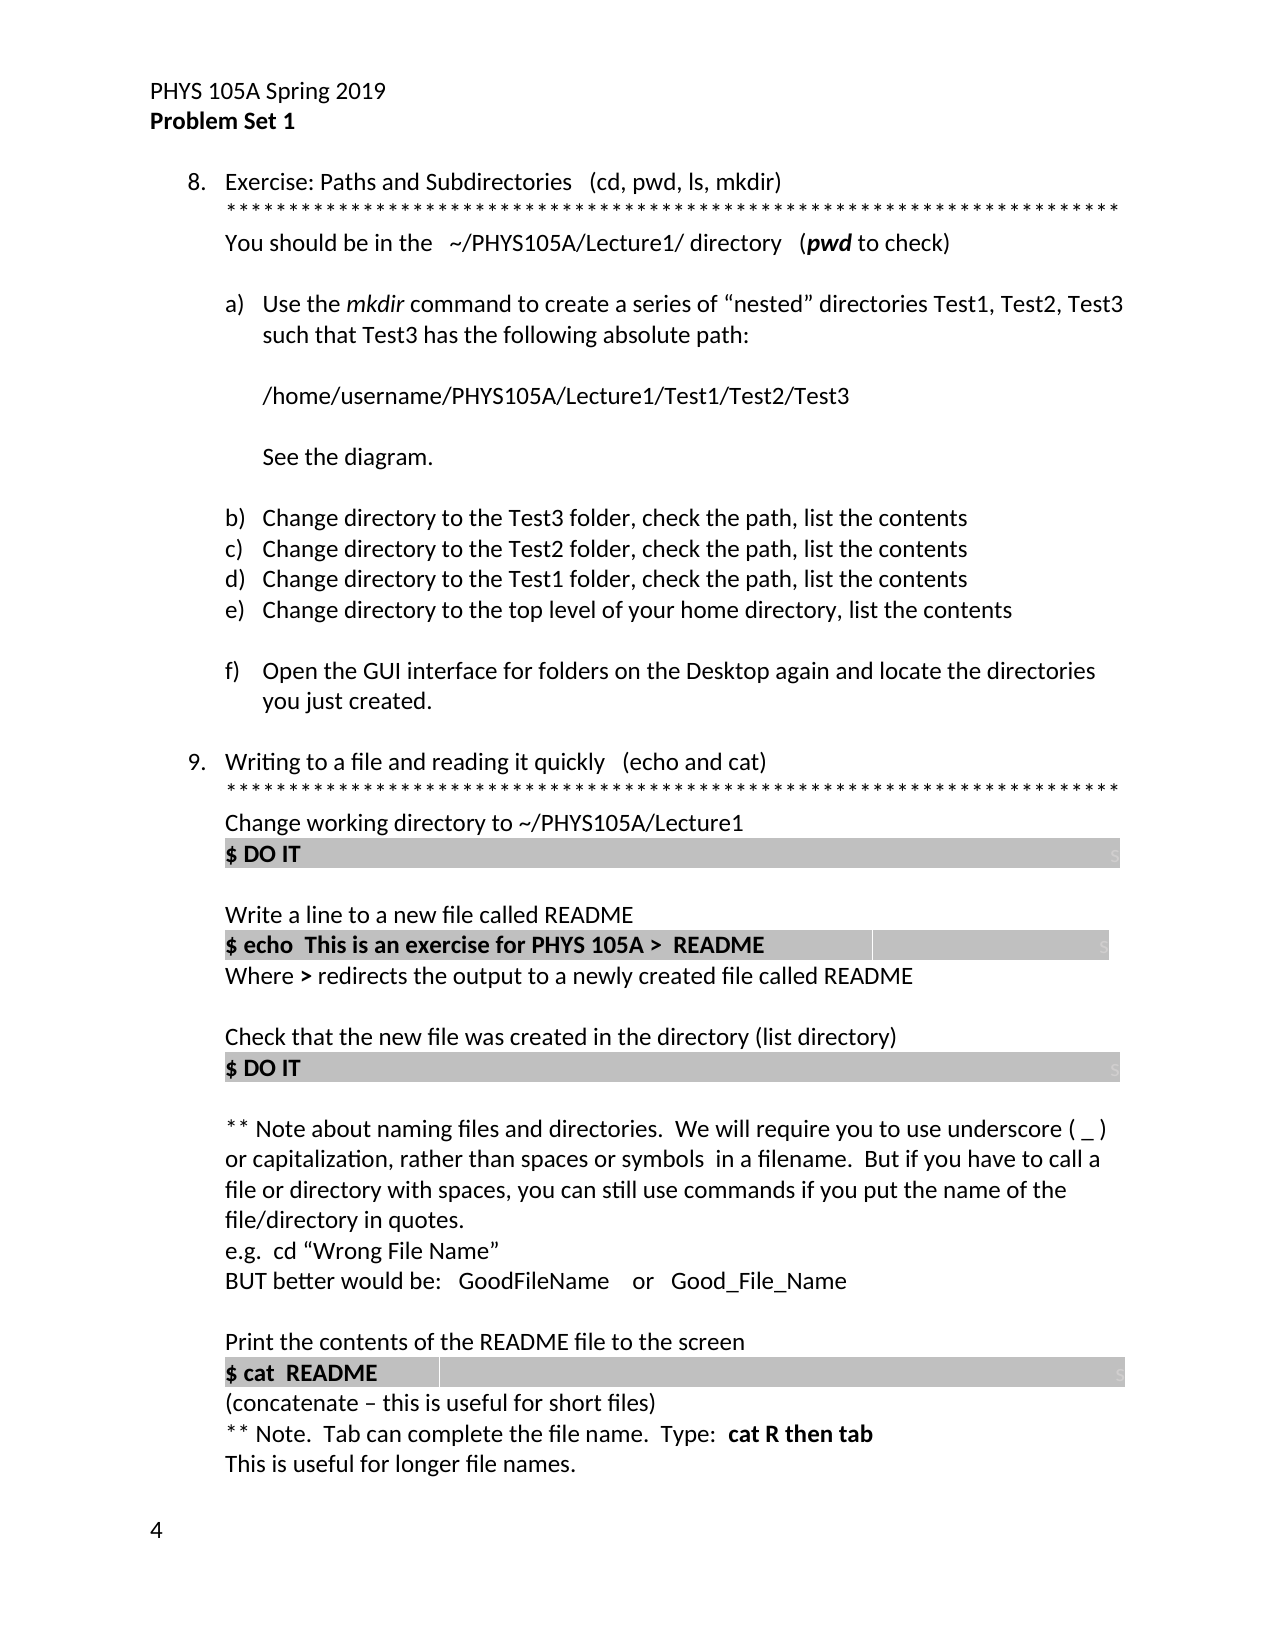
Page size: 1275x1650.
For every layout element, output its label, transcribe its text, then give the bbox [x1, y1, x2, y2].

list BUT better would be: GoodFileName or Good_File_Name [225, 1265, 1125, 1296]
text ** Note. Tab can complete the file name. Type: cat R then tab [150, 1418, 1125, 1448]
list Change directory to the top level of your home directory, list the contents [225, 594, 1125, 624]
list $ echo This is an exercise for PHYS 105A > README s [225, 929, 1125, 960]
list See the diagram. [225, 441, 1125, 472]
list /home/username/PHYS105A/Lecture1/Test1/Test2/Test3 [225, 380, 1125, 411]
list Use the mkdir command to create a series of “nested” directories Test1, Test2, Test3 such that Test3 has the following absolute path: [225, 289, 1125, 350]
list Change working directory to ~/PHYS105A/Lecture1 [225, 807, 1125, 838]
list ** Note about naming files and directories. We will require you to use underscore ( _ ) or capitalization, rather than spaces or symbols in a filename. But if you have to call a file or directory with spaces, you can still use commands if you put the name of the file/directory in quotes. [225, 1113, 1125, 1235]
list ************************************************************************ [225, 777, 1125, 807]
list Change directory to the Test1 folder, check the path, list the contents [225, 563, 1125, 594]
text Where > redirects the output to a newly created file called README [150, 960, 1125, 991]
list Open the GUI interface for folders on the Desktop again and locate the directories you just created. [225, 655, 1125, 716]
list Change directory to the Test3 folder, check the path, list the contents [225, 502, 1125, 533]
list Change directory to the Test2 folder, check the path, list the contents [225, 533, 1125, 563]
list Write a line to a new file called README [225, 899, 1125, 929]
list Writing to a file and reading it quickly (echo and cat) [187, 746, 1125, 777]
list ************************************************************************ [225, 197, 1125, 228]
list Check that the new file was created in the directory (list directory) [225, 1021, 1125, 1052]
list Exercise: Paths and Subdirectories (cd, pwd, ls, mkdir) [187, 167, 1125, 197]
text (concatenate – this is useful for short files) [150, 1387, 1125, 1418]
text e.g. cd “Wrong File Name” [150, 1235, 1125, 1265]
list You should be in the ~/PHYS105A/Lecture1/ directory (pwd to check) [225, 228, 1125, 258]
text This is useful for longer file names. [150, 1448, 1125, 1479]
list Print the contents of the README file to the screen [225, 1326, 1125, 1357]
